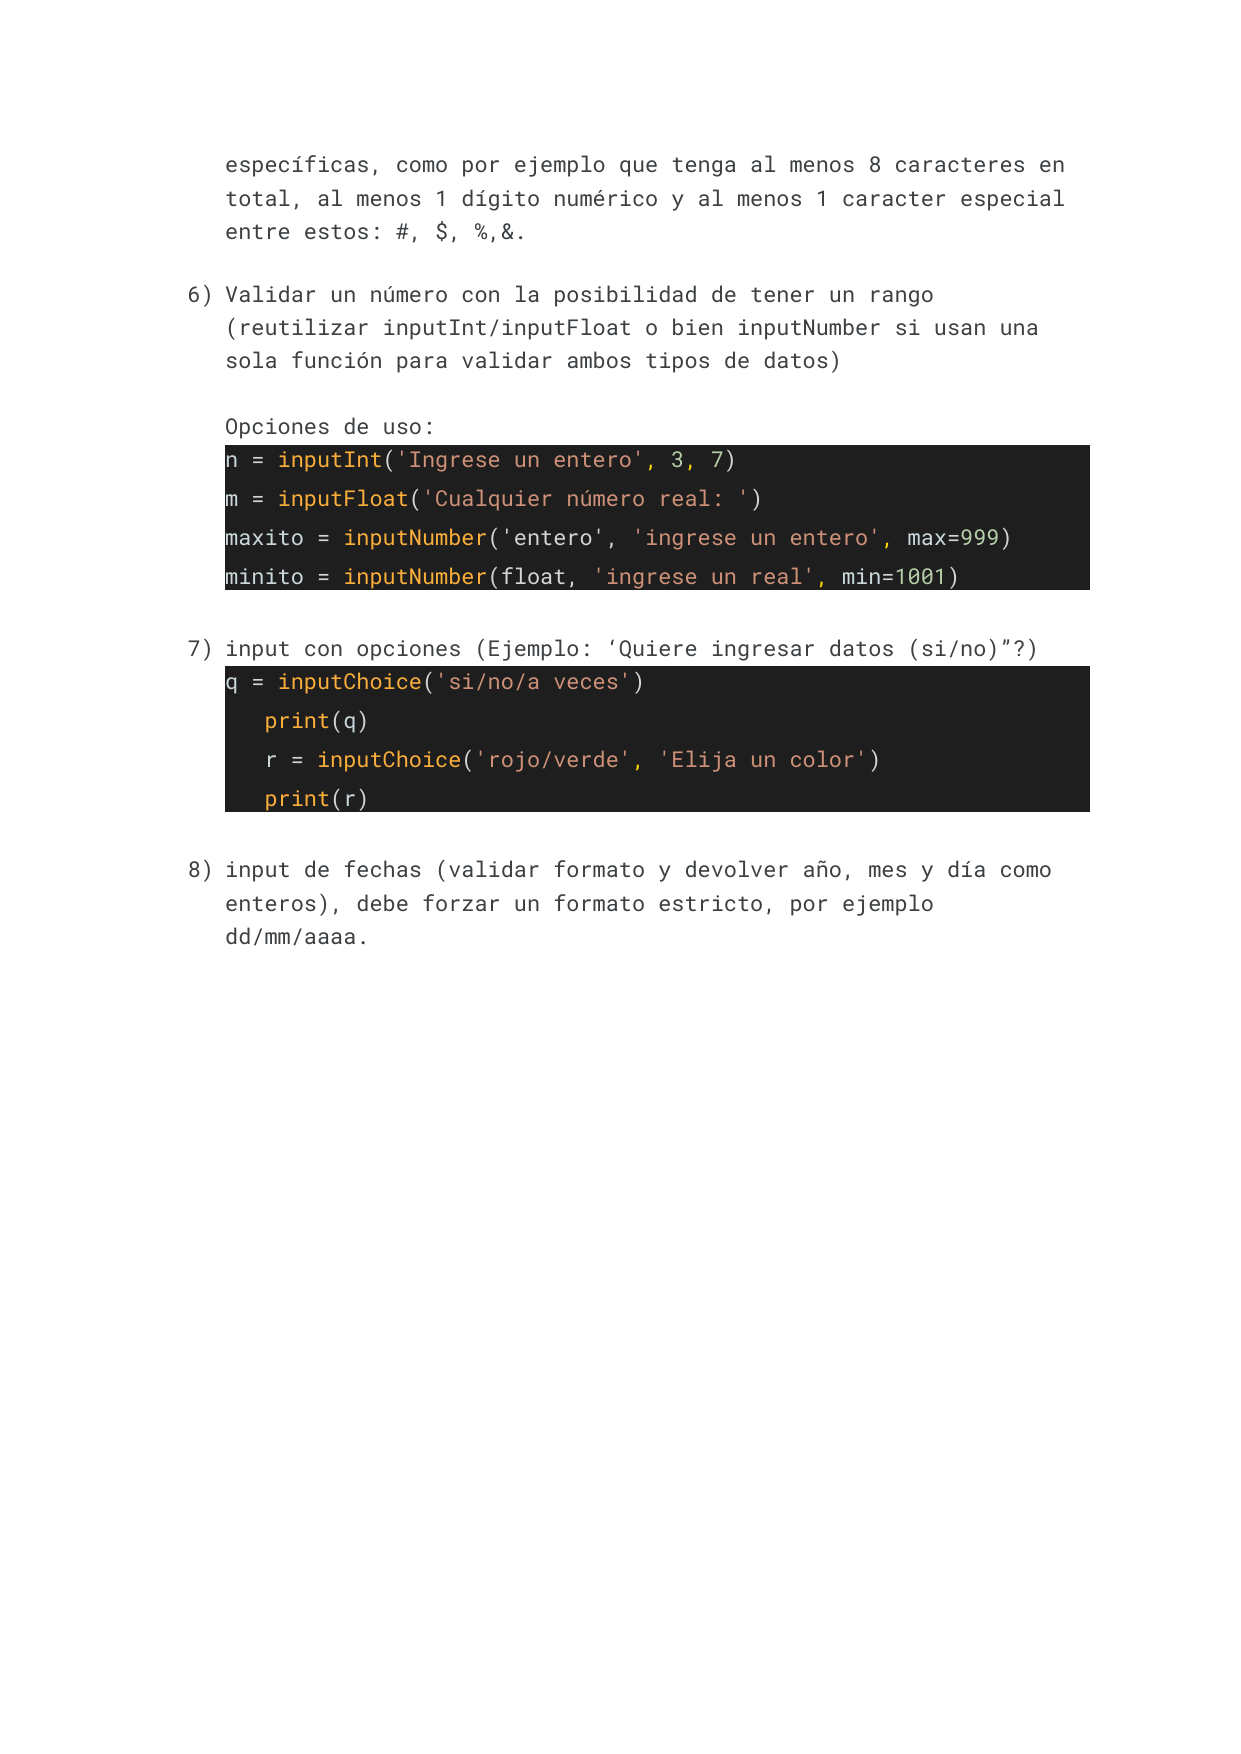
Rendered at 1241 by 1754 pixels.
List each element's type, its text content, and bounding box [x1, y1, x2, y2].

list Validar un número con la posibilidad de tener un rango (reutilizar inputInt/inputFloat o bien inputNumber si usan una sola función para validar ambos tipos de datos) [187, 279, 1090, 374]
text print(r) [225, 783, 1090, 812]
list input de fechas (validar formato y devolver año, mes y día como enteros), debe forzar un formato estricto, por ejemplo dd/mm/aaaa. [187, 855, 1090, 980]
text m = inputFloat('Cualquier número real: ') [225, 484, 1090, 512]
text q = inputChoice('si/no/a veces') [225, 666, 1090, 695]
list input con opciones (Ejemplo: ‘Quiere ingresar datos (si/no)”?) [187, 633, 1090, 662]
text print(q) [225, 705, 1090, 734]
text r = inputChoice('rojo/verde', 'Elija un color') [225, 744, 1090, 773]
text n = inputInt('Ingrese un entero', 3, 7) [225, 445, 1090, 474]
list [187, 150, 1090, 275]
text minito = inputNumber(float, 'ingrese un real', min=1001) [225, 561, 1090, 590]
text maxito = inputNumber('entero', 'ingrese un entero', max=999) [225, 522, 1090, 551]
text Opciones de uso: [225, 378, 1090, 441]
